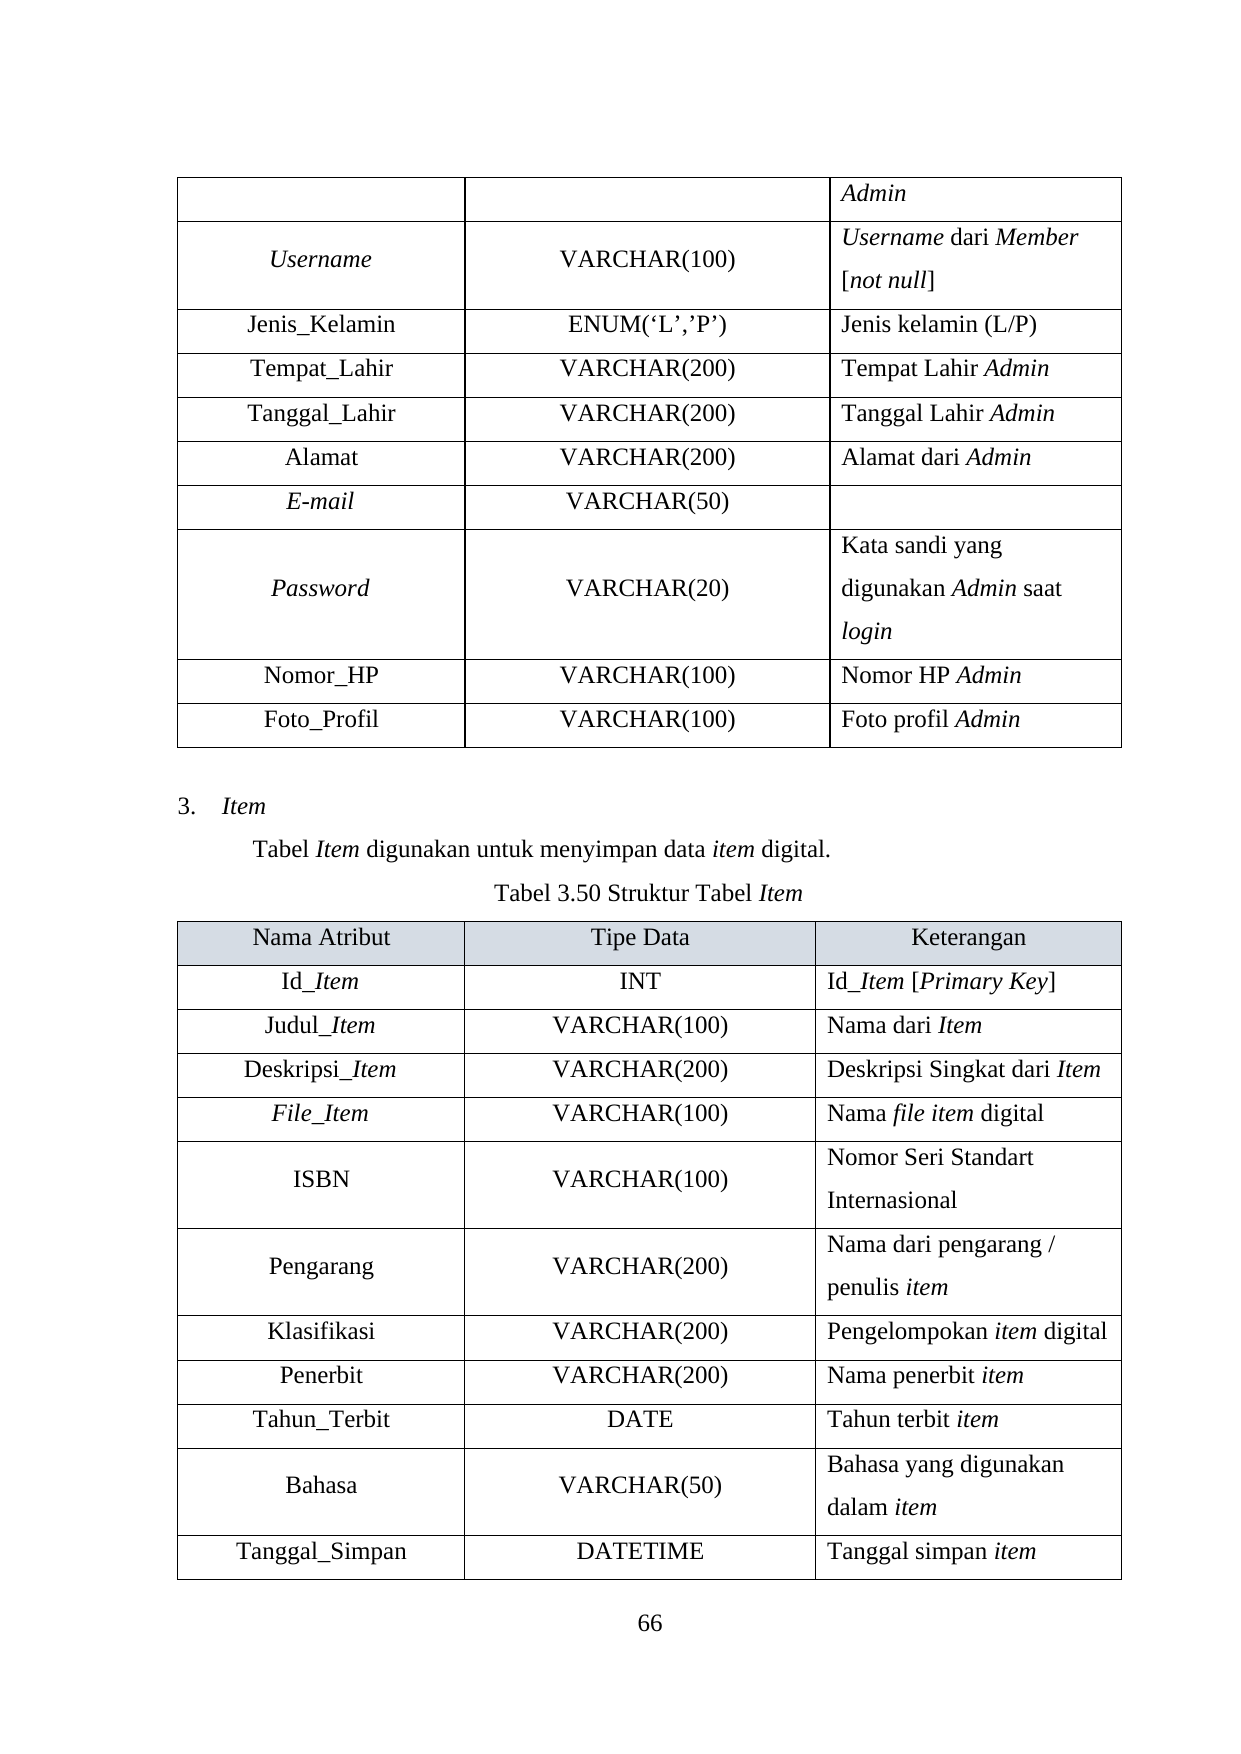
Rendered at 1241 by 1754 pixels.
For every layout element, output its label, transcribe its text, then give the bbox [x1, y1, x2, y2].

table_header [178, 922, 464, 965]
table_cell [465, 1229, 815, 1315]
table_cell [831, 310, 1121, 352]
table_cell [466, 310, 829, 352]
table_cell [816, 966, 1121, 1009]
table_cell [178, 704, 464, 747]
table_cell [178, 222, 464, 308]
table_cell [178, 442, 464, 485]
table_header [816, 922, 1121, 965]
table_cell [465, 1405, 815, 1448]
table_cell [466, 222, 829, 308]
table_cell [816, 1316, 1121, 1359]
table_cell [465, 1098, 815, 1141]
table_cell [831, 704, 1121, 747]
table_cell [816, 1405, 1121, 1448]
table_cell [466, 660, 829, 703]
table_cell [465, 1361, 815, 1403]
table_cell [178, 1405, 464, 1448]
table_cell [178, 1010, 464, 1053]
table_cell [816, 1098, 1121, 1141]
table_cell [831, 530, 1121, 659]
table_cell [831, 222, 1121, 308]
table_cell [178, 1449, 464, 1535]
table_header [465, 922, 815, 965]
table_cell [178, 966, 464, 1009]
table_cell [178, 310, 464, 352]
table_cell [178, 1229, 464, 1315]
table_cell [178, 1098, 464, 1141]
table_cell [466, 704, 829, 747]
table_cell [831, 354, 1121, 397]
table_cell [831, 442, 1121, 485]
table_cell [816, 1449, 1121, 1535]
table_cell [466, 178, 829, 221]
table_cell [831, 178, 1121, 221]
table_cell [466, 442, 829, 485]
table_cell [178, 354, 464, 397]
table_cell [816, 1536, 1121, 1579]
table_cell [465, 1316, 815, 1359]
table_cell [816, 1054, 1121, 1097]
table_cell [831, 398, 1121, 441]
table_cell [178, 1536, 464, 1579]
text Tabel 3.50 Struktur Tabel Item [177, 878, 1122, 906]
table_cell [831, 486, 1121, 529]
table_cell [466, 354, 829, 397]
text Tabel Item digunakan untuk menyimpan data item digital. [177, 834, 1122, 863]
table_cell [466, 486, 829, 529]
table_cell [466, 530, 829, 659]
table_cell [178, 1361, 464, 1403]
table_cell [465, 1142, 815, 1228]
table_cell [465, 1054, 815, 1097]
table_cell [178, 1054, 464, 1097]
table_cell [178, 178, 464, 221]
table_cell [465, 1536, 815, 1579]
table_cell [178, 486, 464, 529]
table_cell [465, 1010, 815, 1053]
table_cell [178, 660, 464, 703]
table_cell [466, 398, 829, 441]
list Item [177, 791, 1122, 820]
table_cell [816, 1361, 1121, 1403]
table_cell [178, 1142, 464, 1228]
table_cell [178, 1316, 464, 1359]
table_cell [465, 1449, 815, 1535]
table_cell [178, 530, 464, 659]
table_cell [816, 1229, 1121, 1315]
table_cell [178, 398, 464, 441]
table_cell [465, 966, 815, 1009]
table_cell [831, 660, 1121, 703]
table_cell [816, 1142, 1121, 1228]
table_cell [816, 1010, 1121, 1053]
